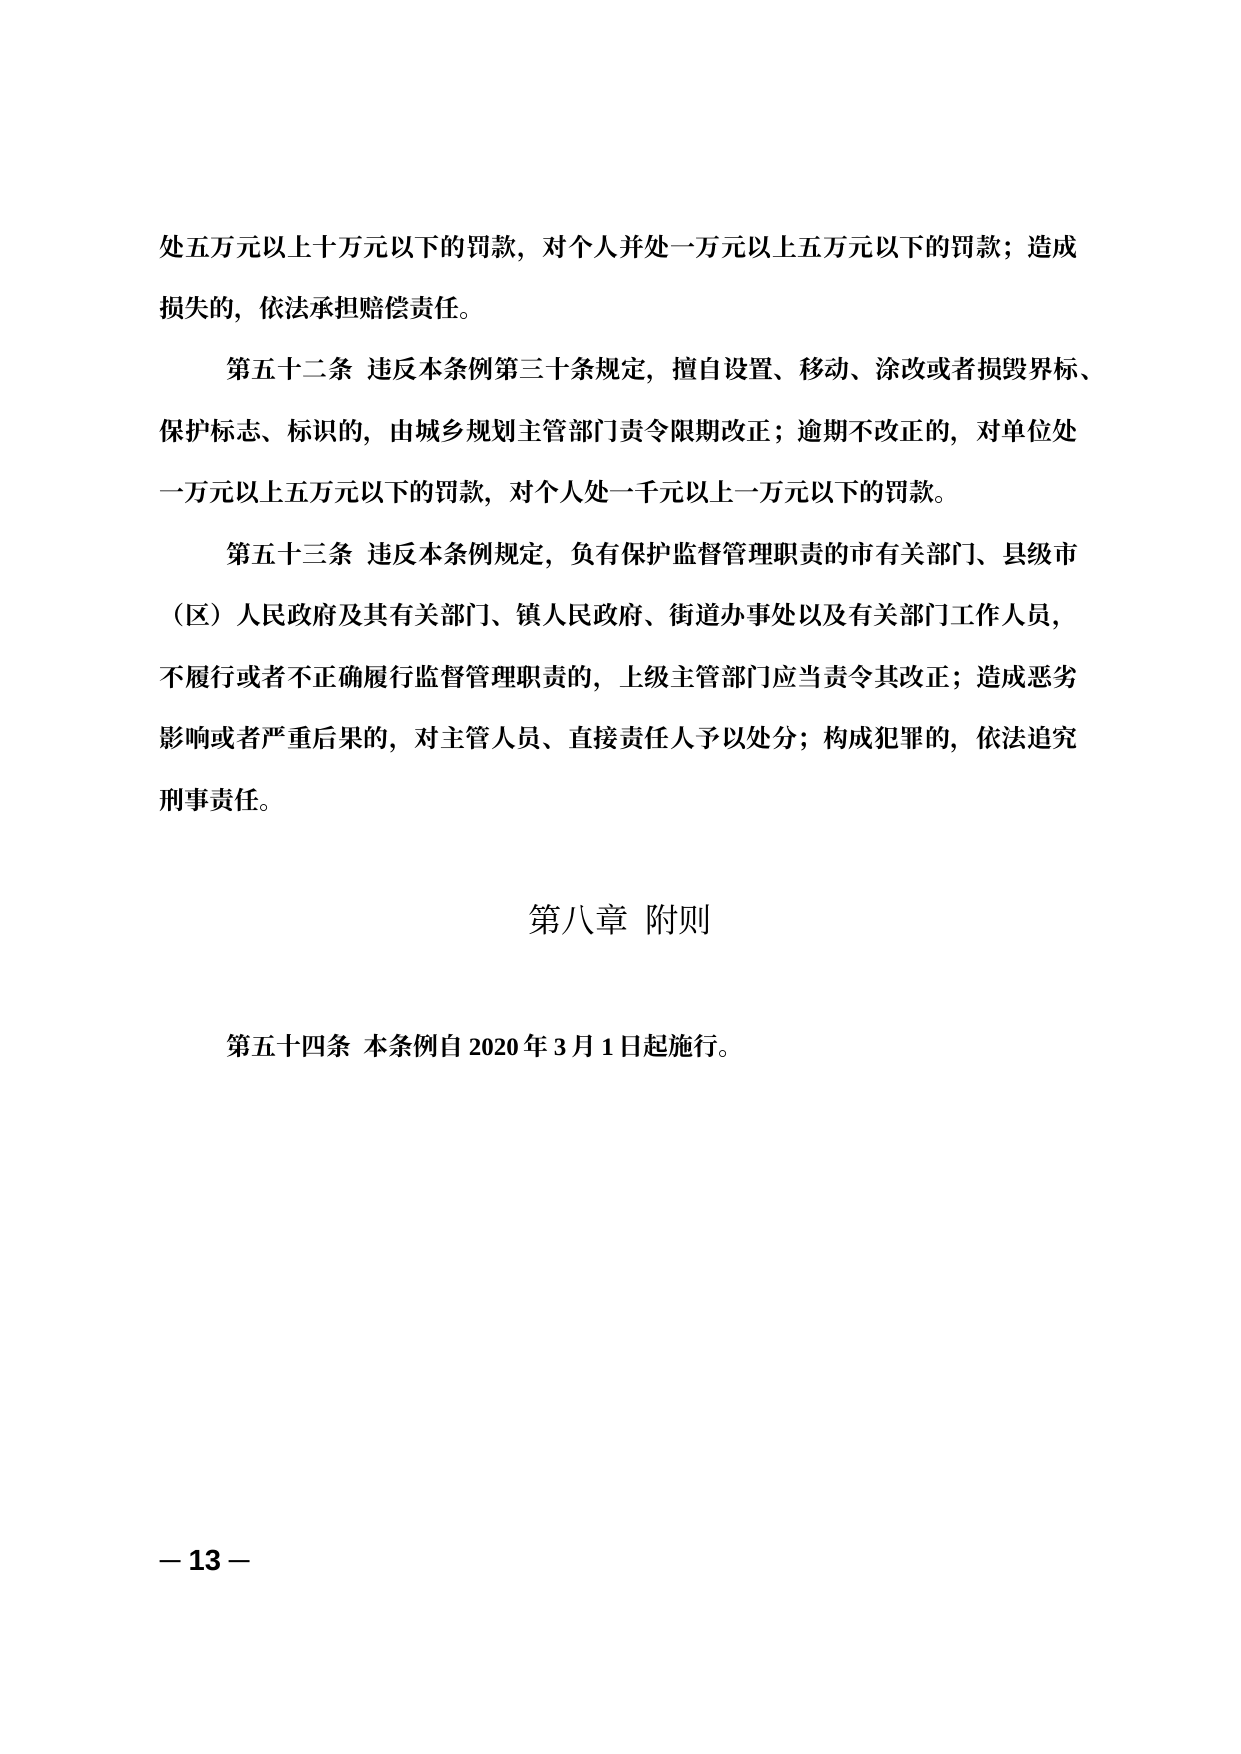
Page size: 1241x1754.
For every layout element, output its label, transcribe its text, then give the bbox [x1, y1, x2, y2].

text 第八章 附则 [159, 883, 1081, 944]
text 第五十二条 违反本条例第三十条规定，擅自设置、移动、涂改或者损毁界标、保护标志、标识的，由城乡规划主管部门责令限期改正；逾期不改正的，对单位处一万元以上五万元以下的罚款，对个人处一千元以上一万元以下的罚款。 [159, 330, 1081, 514]
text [159, 207, 1081, 330]
text 第五十四条 本条例自2020年3月1日起施行。 [159, 1006, 1081, 1067]
text 第五十三条 违反本条例规定，负有保护监督管理职责的市有关部门、县级市（区）人民政府及其有关部门、镇人民政府、街道办事处以及有关部门工作人员，不履行或者不正确履行监督管理职责的，上级主管部门应当责令其改正；造成恶劣影响或者严重后果的，对主管人员、直接责任人予以处分；构成犯罪的，依法追究刑事责任。 [159, 514, 1081, 821]
